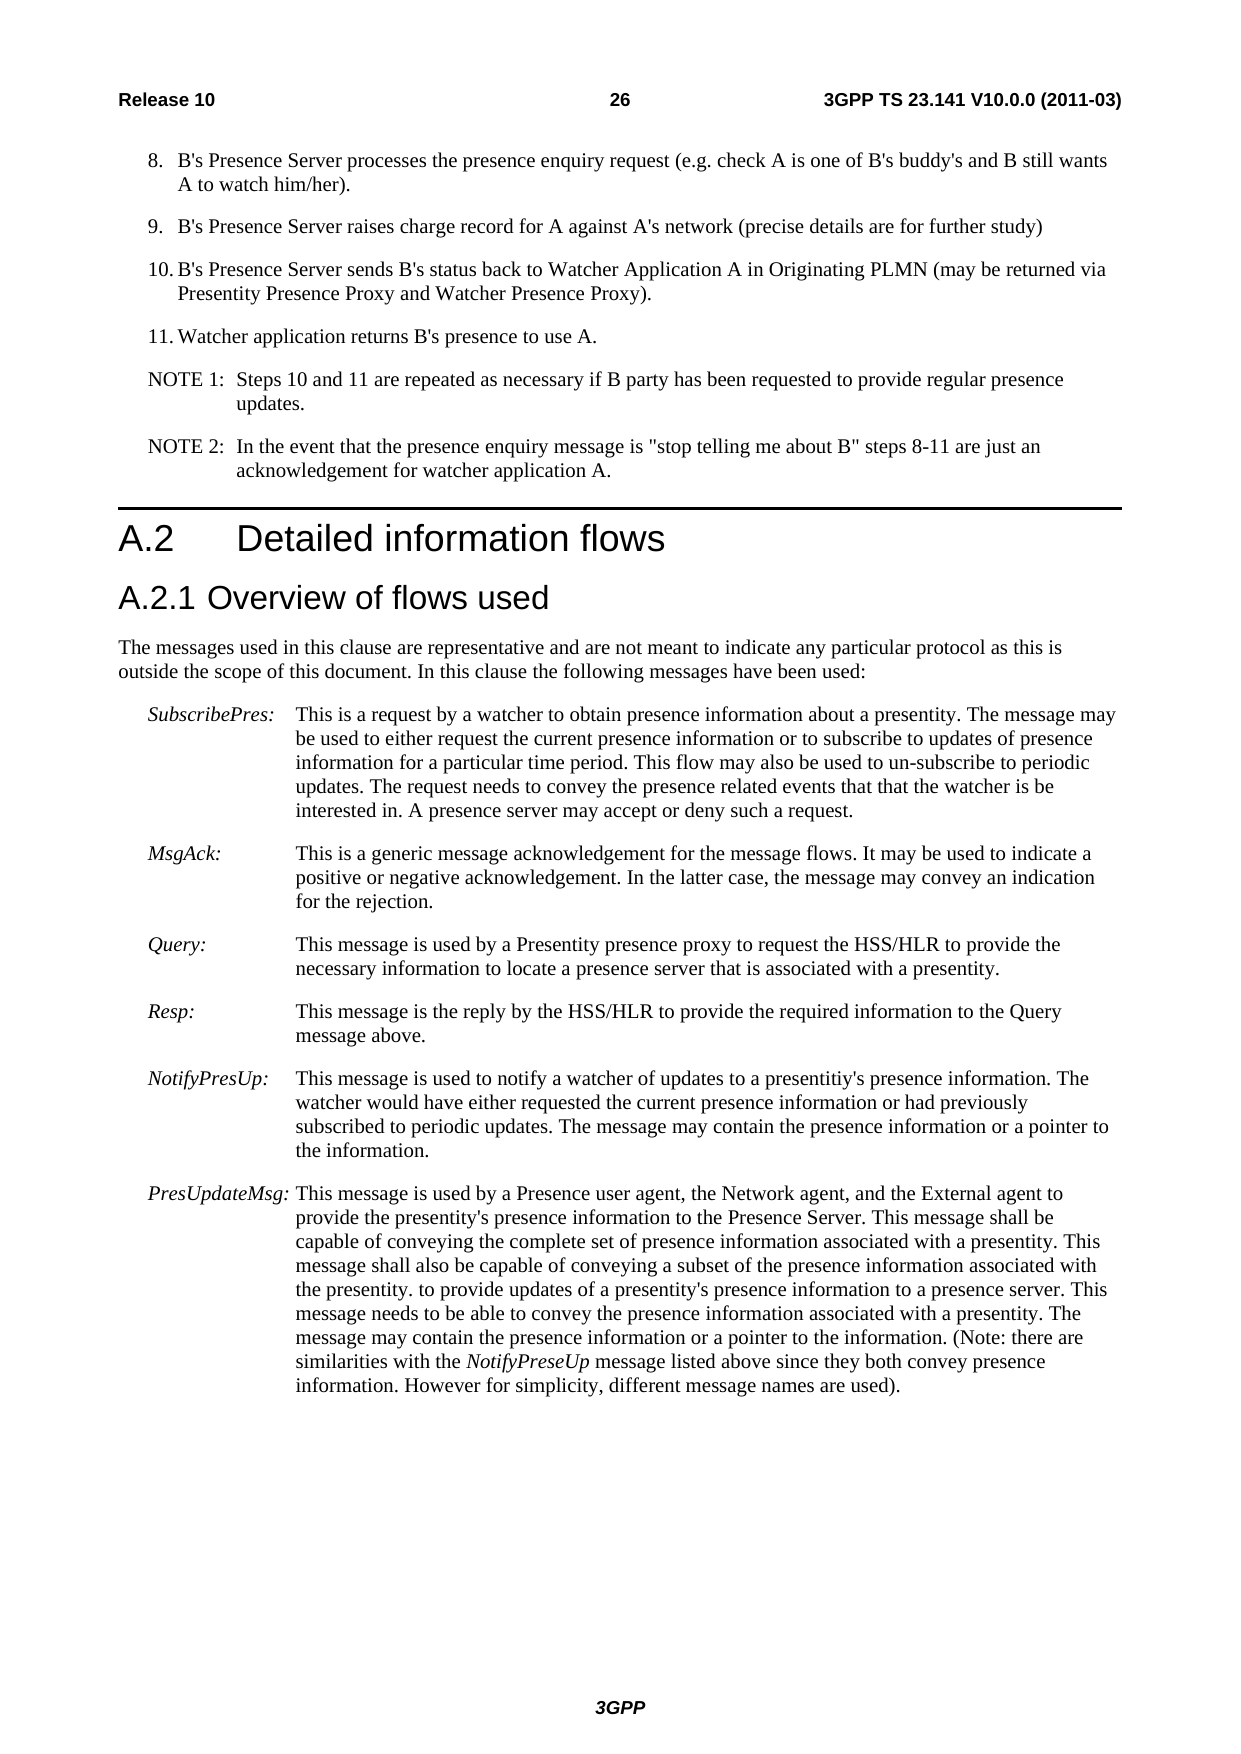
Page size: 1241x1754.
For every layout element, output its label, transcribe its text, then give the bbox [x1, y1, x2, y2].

text 10. B's Presence Server sends B's status back to Watcher Application A in Originating PLMN (may be returned via Presentity Presence Proxy and Watcher Presence Proxy). [148, 257, 1122, 305]
text The messages used in this clause are representative and are not meant to indicate any particular protocol as this is outside the scope of this document. In this clause the following messages have been used: [118, 635, 1122, 683]
subtitle A.2.1 Overview of flows used [118, 578, 1122, 617]
text PresUpdateMsg: This message is used by a Presence user agent, the Network agent, and the External agent to provide the presentity's presence information to the Presence Server. This message shall be capable of conveying the complete set of presence information associated with a presentity. This message shall also be capable of conveying a subset of the presence information associated with the presentity. to provide updates of a presentity's presence information to a presence server. This message needs to be able to convey the presence information associated with a presentity. The message may contain the presence information or a pointer to the information. (Note: there are similarities with the NotifyPreseUp message listed above since they both convey presence information. However for simplicity, different message names are used). [148, 1181, 1122, 1397]
text 9. B's Presence Server raises charge record for A against A's network (precise details are for further study) [148, 214, 1122, 238]
text NOTE 1: Steps 10 and 11 are repeated as necessary if B party has been requested to provide regular presence updates. [148, 367, 1122, 415]
text 8. B's Presence Server processes the presence enquiry request (e.g. check A is one of B's buddy's and B still wants A to watch him/her). [148, 147, 1122, 196]
text NotifyPresUp: This message is used to notify a watcher of updates to a presentitiy's presence information. The watcher would have either requested the current presence information or had previously subscribed to periodic updates. The message may contain the presence information or a pointer to the information. [148, 1066, 1122, 1162]
text 11. Watcher application returns B's presence to use A. [148, 324, 1122, 348]
text Resp: This message is the reply by the HSS/HLR to provide the required information to the Query message above. [148, 999, 1122, 1047]
text SubscribePres: This is a request by a watcher to obtain presence information about a presentity. The message may be used to either request the current presence information or to subscribe to updates of presence information for a particular time period. This flow may also be used to un-subscribe to periodic updates. The request needs to convey the presence related events that that the watcher is be interested in. A presence server may accept or deny such a request. [148, 702, 1122, 822]
text MsgAck: This is a generic message acknowledgement for the message flows. It may be used to indicate a positive or negative acknowledgement. In the latter case, the message may convey an indication for the rejection. [148, 841, 1122, 913]
subtitle A.2 Detailed information flows [118, 510, 1122, 559]
text Query: This message is used by a Presentity presence proxy to request the HSS/HLR to provide the necessary information to locate a presence server that is associated with a presentity. [148, 932, 1122, 980]
text NOTE 2: In the event that the presence enquiry message is "stop telling me about B" steps 8-11 are just an acknowledgement for watcher application A. [148, 434, 1122, 482]
